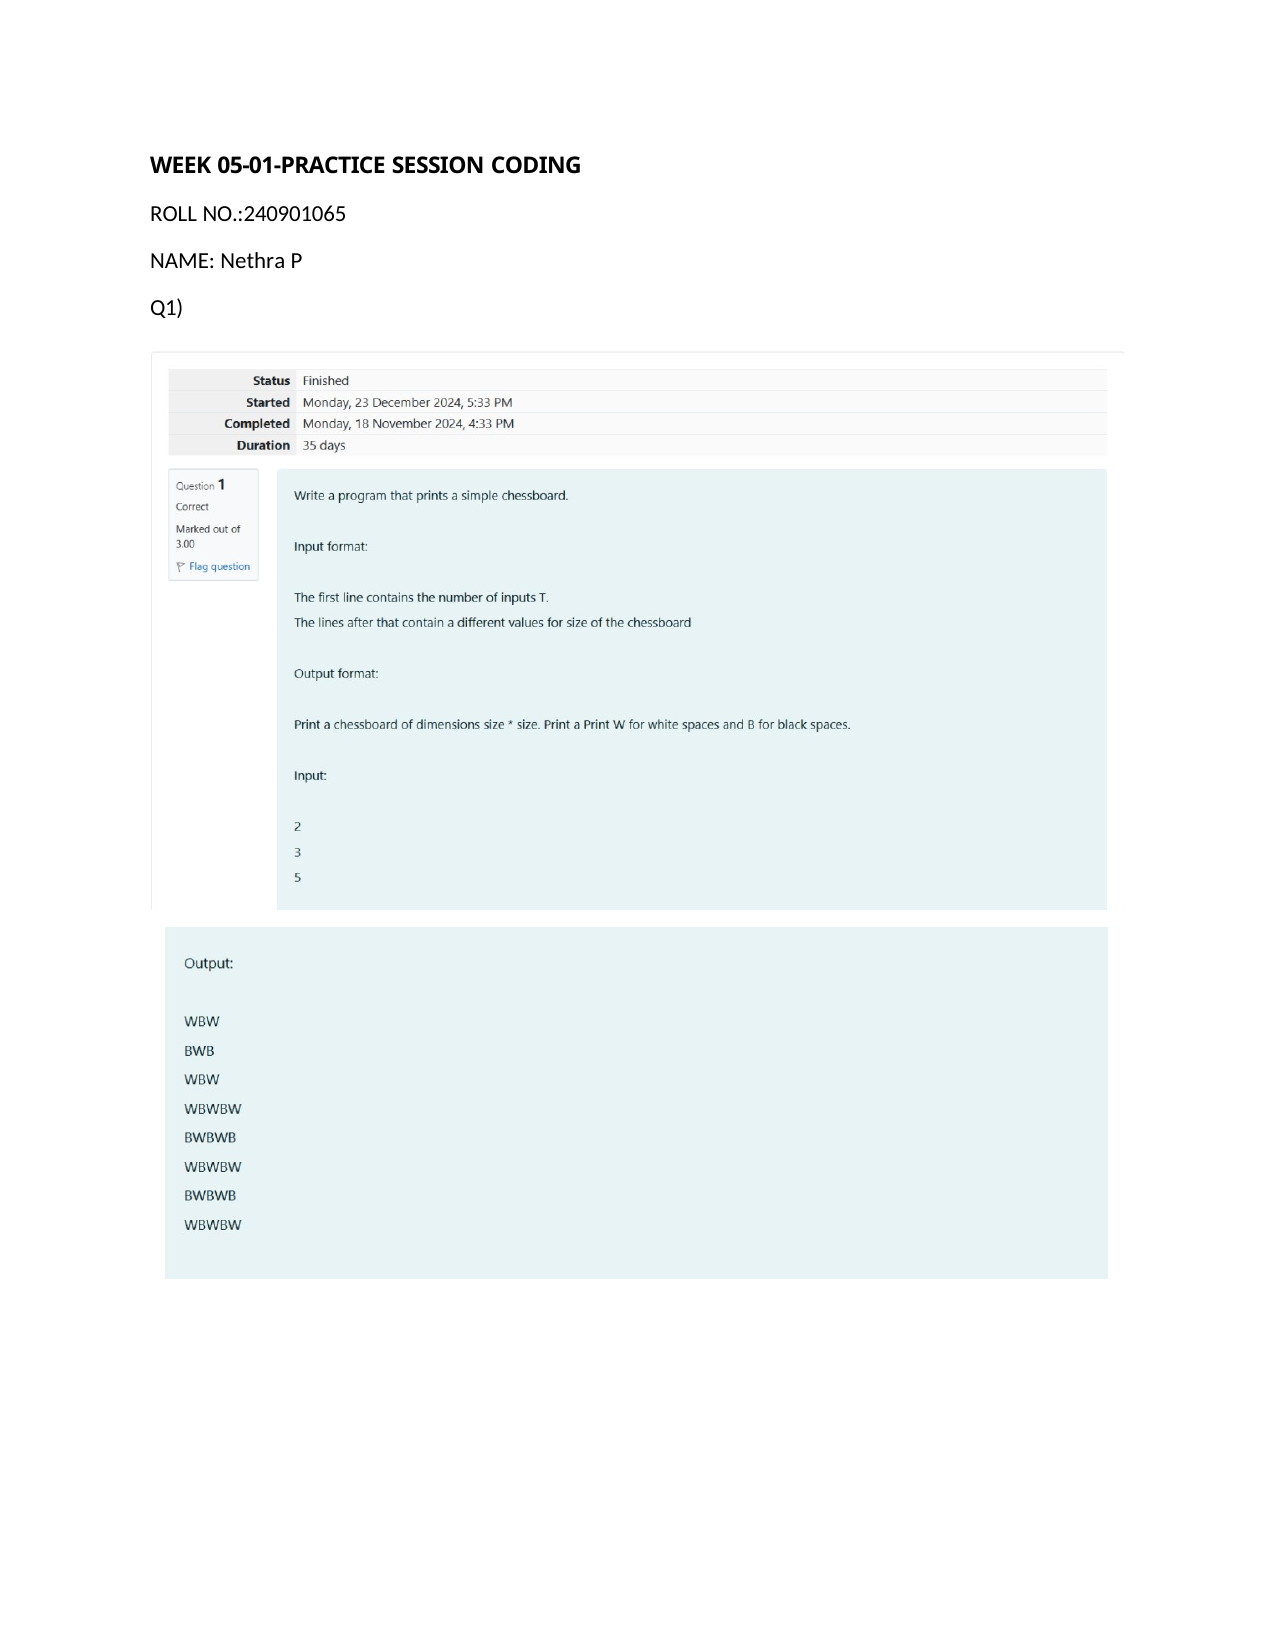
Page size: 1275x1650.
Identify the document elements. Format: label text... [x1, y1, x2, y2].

text NAME: Nethra P Q1) [150, 246, 330, 321]
text ROLL NO.:240901065 [150, 199, 1125, 227]
subtitle WEEK 05-01-PRACTICE SESSION CODING [150, 149, 1125, 180]
picture [150, 351, 1125, 910]
picture [165, 927, 1109, 1279]
